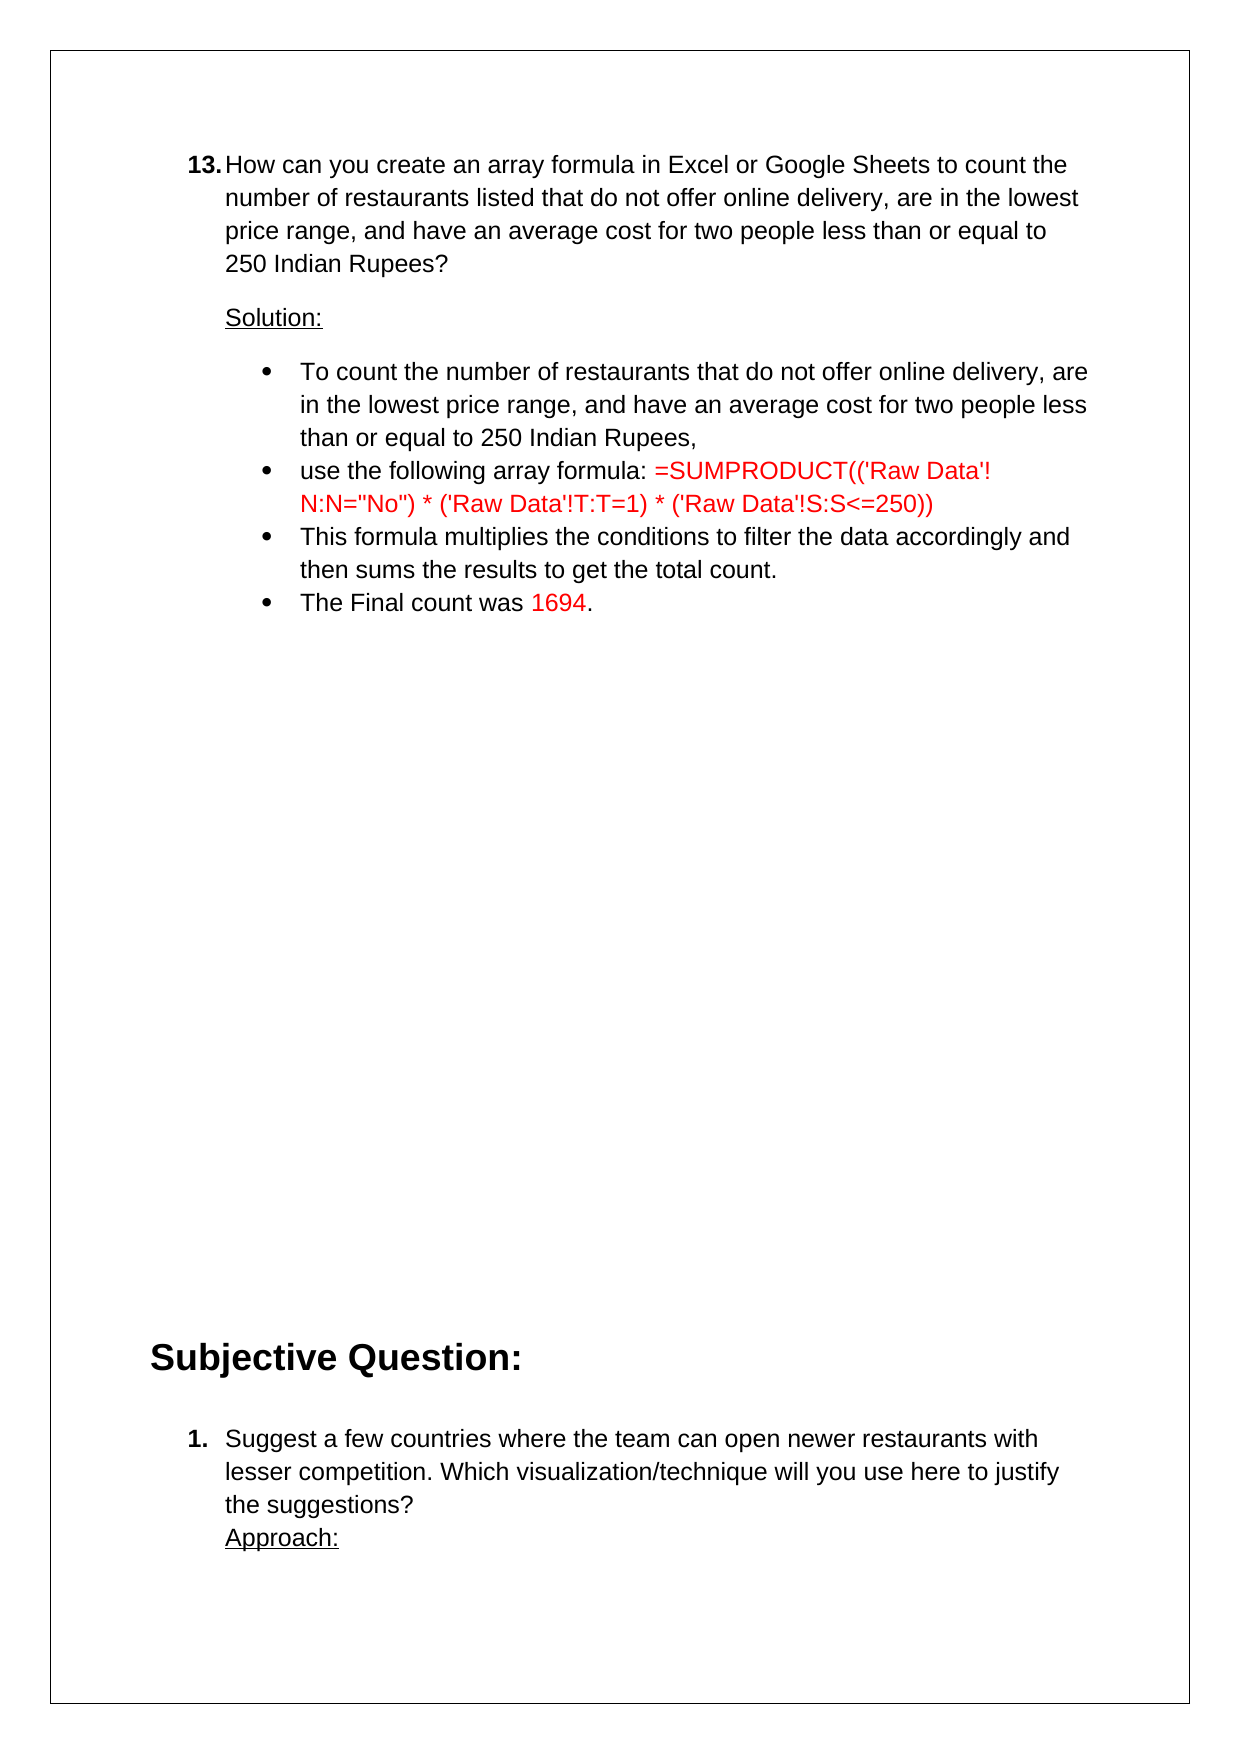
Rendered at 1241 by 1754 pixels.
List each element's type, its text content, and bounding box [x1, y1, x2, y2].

list The Final count was 1694. [262, 588, 1090, 617]
list To count the number of restaurants that do not offer online delivery, are in the lowest price range, and have an average cost for two people less than or equal to 250 Indian Rupees, [262, 357, 1090, 452]
text Approach: [225, 1523, 1090, 1552]
list use the following array formula: =SUMPRODUCT(('Raw Data'!N:N="No") * ('Raw Data'!T:T=1) * ('Raw Data'!S:S<=250)) [262, 456, 1090, 518]
text Solution: [225, 303, 1090, 332]
list Suggest a few countries where the team can open newer restaurants with lesser competition. Which visualization/technique will you use here to justify the suggestions? [187, 1424, 1090, 1518]
text Subjective Question: [150, 1336, 1090, 1379]
list This formula multiplies the conditions to filter the data accordingly and then sums the results to get the total count. [262, 522, 1090, 584]
list How can you create an array formula in Excel or Google Sheets to count the number of restaurants listed that do not offer online delivery, are in the lowest price range, and have an average cost for two people less than or equal to 250 Indian Rupees? [187, 150, 1090, 278]
